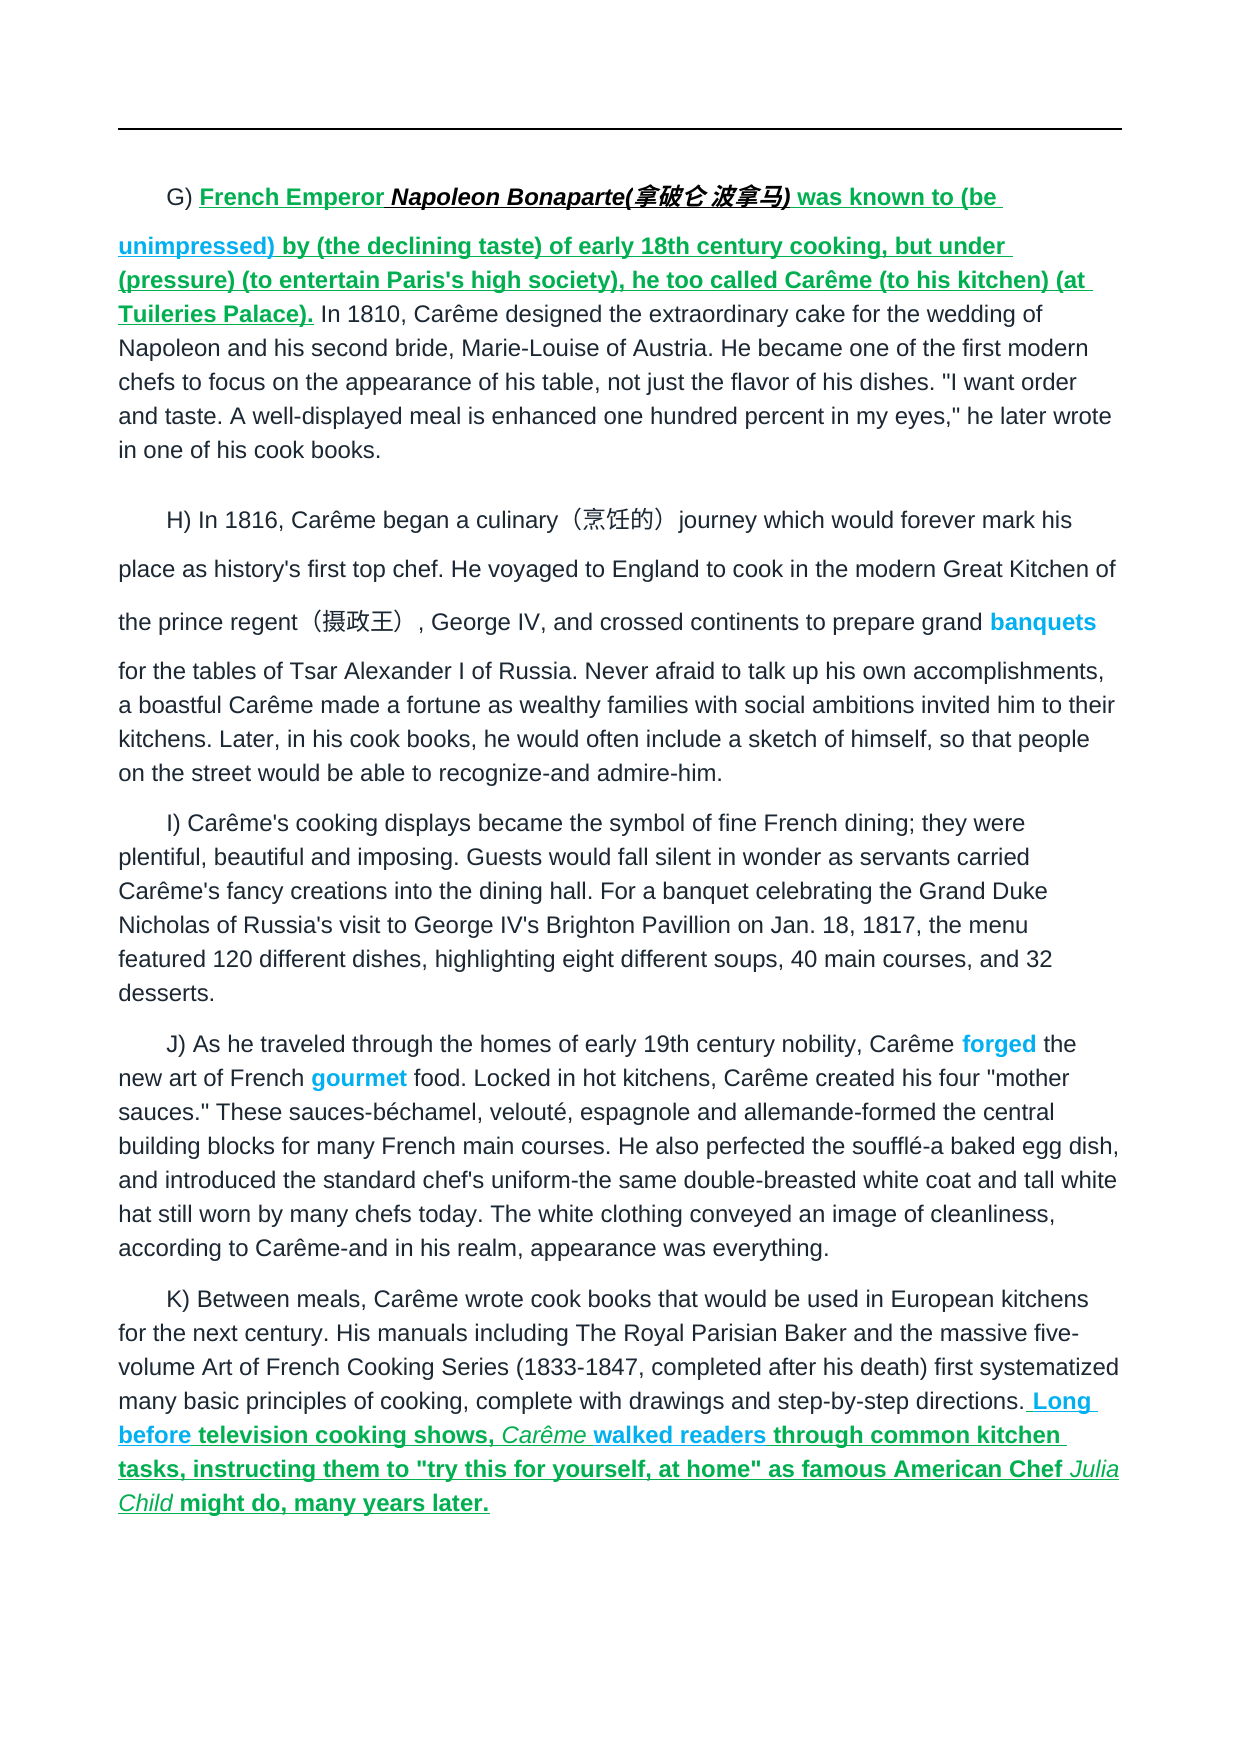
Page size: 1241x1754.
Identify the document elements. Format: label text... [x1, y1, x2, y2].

text H) In 1816, Carême began a culinary（烹饪的）journey which would forever mark his place as history's first top chef. He voyaged to England to cook in the modern Great Kitchen of the prince regent（摄政王）, George IV, and crossed continents to prepare grand banquets for the tables of Tsar Alexander I of Russia. Never afraid to talk up his own accomplishments, a boastful Carême made a fortune as wealthy families with social ambitions invited him to their kitchens. Later, in his cook books, he would often include a sketch of himself, so that people on the street would be able to recognize-and admire-him. [118, 484, 1122, 789]
text K) Between meals, Carême wrote cook books that would be used in European kitchens for the next century. His manuals including The Royal Parisian Baker and the massive five-volume Art of French Cooking Series (1833-1847, completed after his death) first systematized many basic principles of cooking, complete with drawings and step-by-step directions. Long before television cooking shows, Carême walked readers through common kitchen tasks, instructing them to "try this for yourself, at home" as famous American Chef Julia Child might do, many years later. [118, 1282, 1122, 1519]
text I) Carême's cooking displays became the symbol of fine French dining; they were plentiful, beautiful and imposing. Guests would fall silent in wonder as servants carried Carême's fancy creations into the dining hall. For a banquet celebrating the Grand Duke Nicholas of Russia's visit to George IV's Brighton Pavillion on Jan. 18, 1817, the menu featured 120 different dishes, highlighting eight different soups, 40 main courses, and 32 desserts. [118, 806, 1122, 1010]
text G) French Emperor Napoleon Bonaparte(拿破仑 波拿马) was known to (be unimpressed) by (the declining taste) of early 18th century cooking, but under (pressure) (to entertain Paris's high society), he too called Carême (to his kitchen) (at Tuileries Palace). In 1810, Carême designed the extraordinary cake for the wedding of Napoleon and his second bride, Marie-Louise of Austria. He became one of the first modern chefs to focus on the appearance of his table, not just the flavor of his dishes. "I want order and taste. A well-displayed meal is enhanced one hundred percent in my eyes," he later wrote in one of his cook books. [118, 161, 1122, 467]
text J) As he traveled through the homes of early 19th century nobility, Carême forged the new art of French gourmet food. Locked in hot kitchens, Carême created his four "mother sauces." These sauces-béchamel, velouté, espagnole and allemande-formed the central building blocks for many French main courses. He also perfected the soufflé-a baked egg dish, and introduced the standard chef's uniform-the same double-breasted white coat and tall white hat still worn by many chefs today. The white clothing conveyed an image of cleanliness, according to Carême-and in his realm, appearance was everything. [118, 1027, 1122, 1265]
